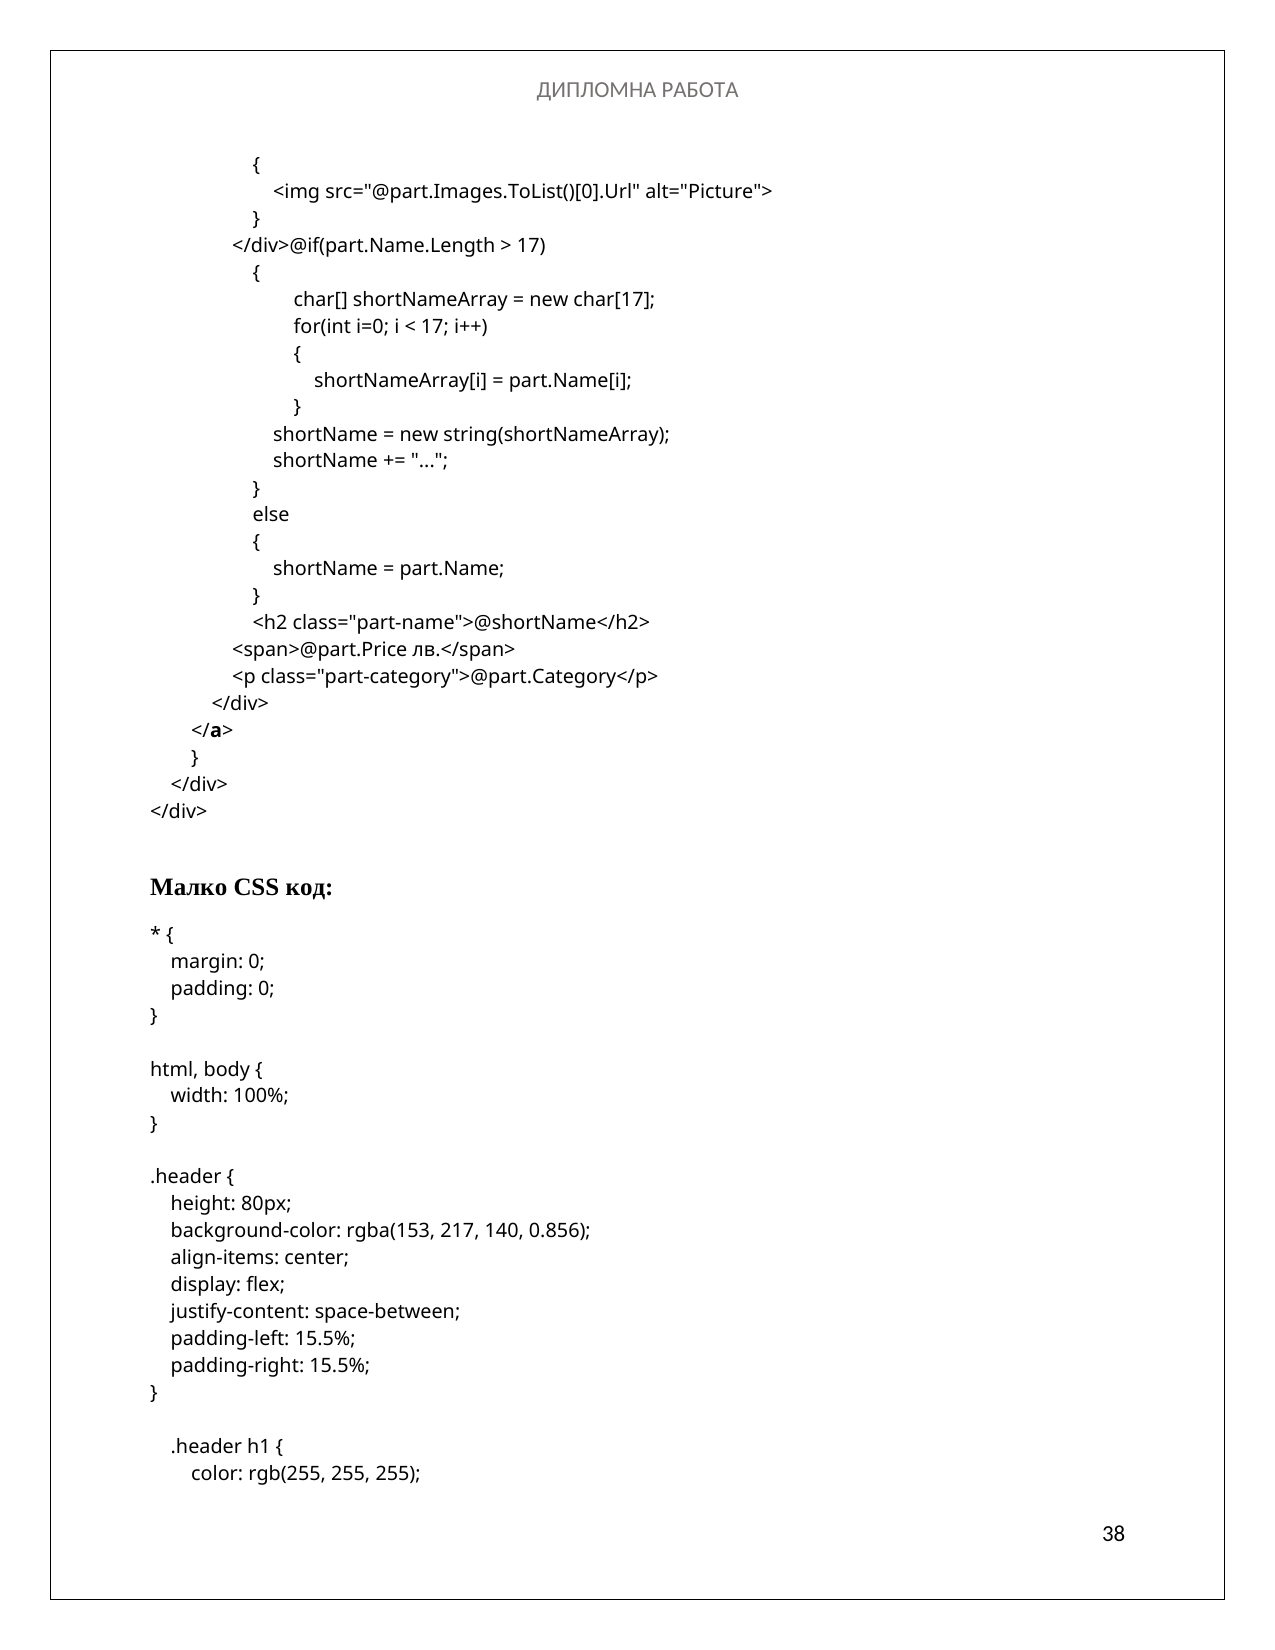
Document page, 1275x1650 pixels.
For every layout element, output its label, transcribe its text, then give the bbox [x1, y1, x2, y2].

text padding-right: 15.5%; [150, 1352, 1125, 1378]
text { [150, 258, 1125, 285]
text shortName += "..."; [150, 447, 1125, 474]
text } [150, 1001, 1125, 1028]
text { [150, 528, 1125, 555]
text else [150, 501, 1125, 528]
text <p class="part-category">@part.Category</p> [150, 663, 1125, 689]
text html, body { [150, 1055, 1125, 1082]
text for(int i=0; i < 17; i++) [150, 312, 1125, 339]
text align-items: center; [150, 1244, 1125, 1271]
text shortNameArray[i] = part.Name[i]; [150, 366, 1125, 393]
text } [150, 393, 1125, 420]
text display: flex; [150, 1271, 1125, 1298]
text margin: 0; [150, 947, 1125, 974]
text <img src="@part.Images.ToList()[0].Url" alt="Picture"> [150, 177, 1125, 204]
text * { [150, 920, 1125, 947]
text Малко CSS код: [150, 872, 1125, 901]
text shortName = part.Name; [150, 555, 1125, 582]
text { [150, 339, 1125, 366]
text </div>@if(part.Name.Length > 17) [150, 231, 1125, 258]
text width: 100%; [150, 1082, 1125, 1109]
text </div> [150, 771, 1125, 797]
text </div> [150, 689, 1125, 717]
text } [150, 1109, 1125, 1136]
text background-color: rgba(153, 217, 140, 0.856); [150, 1217, 1125, 1244]
text } [150, 582, 1125, 609]
text { [150, 150, 1125, 177]
text color: rgb(255, 255, 255); [150, 1459, 1125, 1486]
text height: 80px; [150, 1190, 1125, 1217]
text } [150, 743, 1125, 771]
text padding-left: 15.5%; [150, 1324, 1125, 1352]
text </a> [150, 717, 1125, 743]
text </div> [150, 797, 1125, 824]
text <h2 class="part-name">@shortName</h2> [150, 609, 1125, 636]
text <span>@part.Price лв.</span> [150, 636, 1125, 663]
text } [150, 204, 1125, 231]
text shortName = new string(shortNameArray); [150, 420, 1125, 447]
text } [150, 1378, 1125, 1406]
text .header { [150, 1163, 1125, 1190]
text } [150, 474, 1125, 501]
text padding: 0; [150, 974, 1125, 1001]
text char[] shortNameArray = new char[17]; [150, 285, 1125, 312]
text .header h1 { [150, 1432, 1125, 1459]
text justify-content: space-between; [150, 1298, 1125, 1324]
